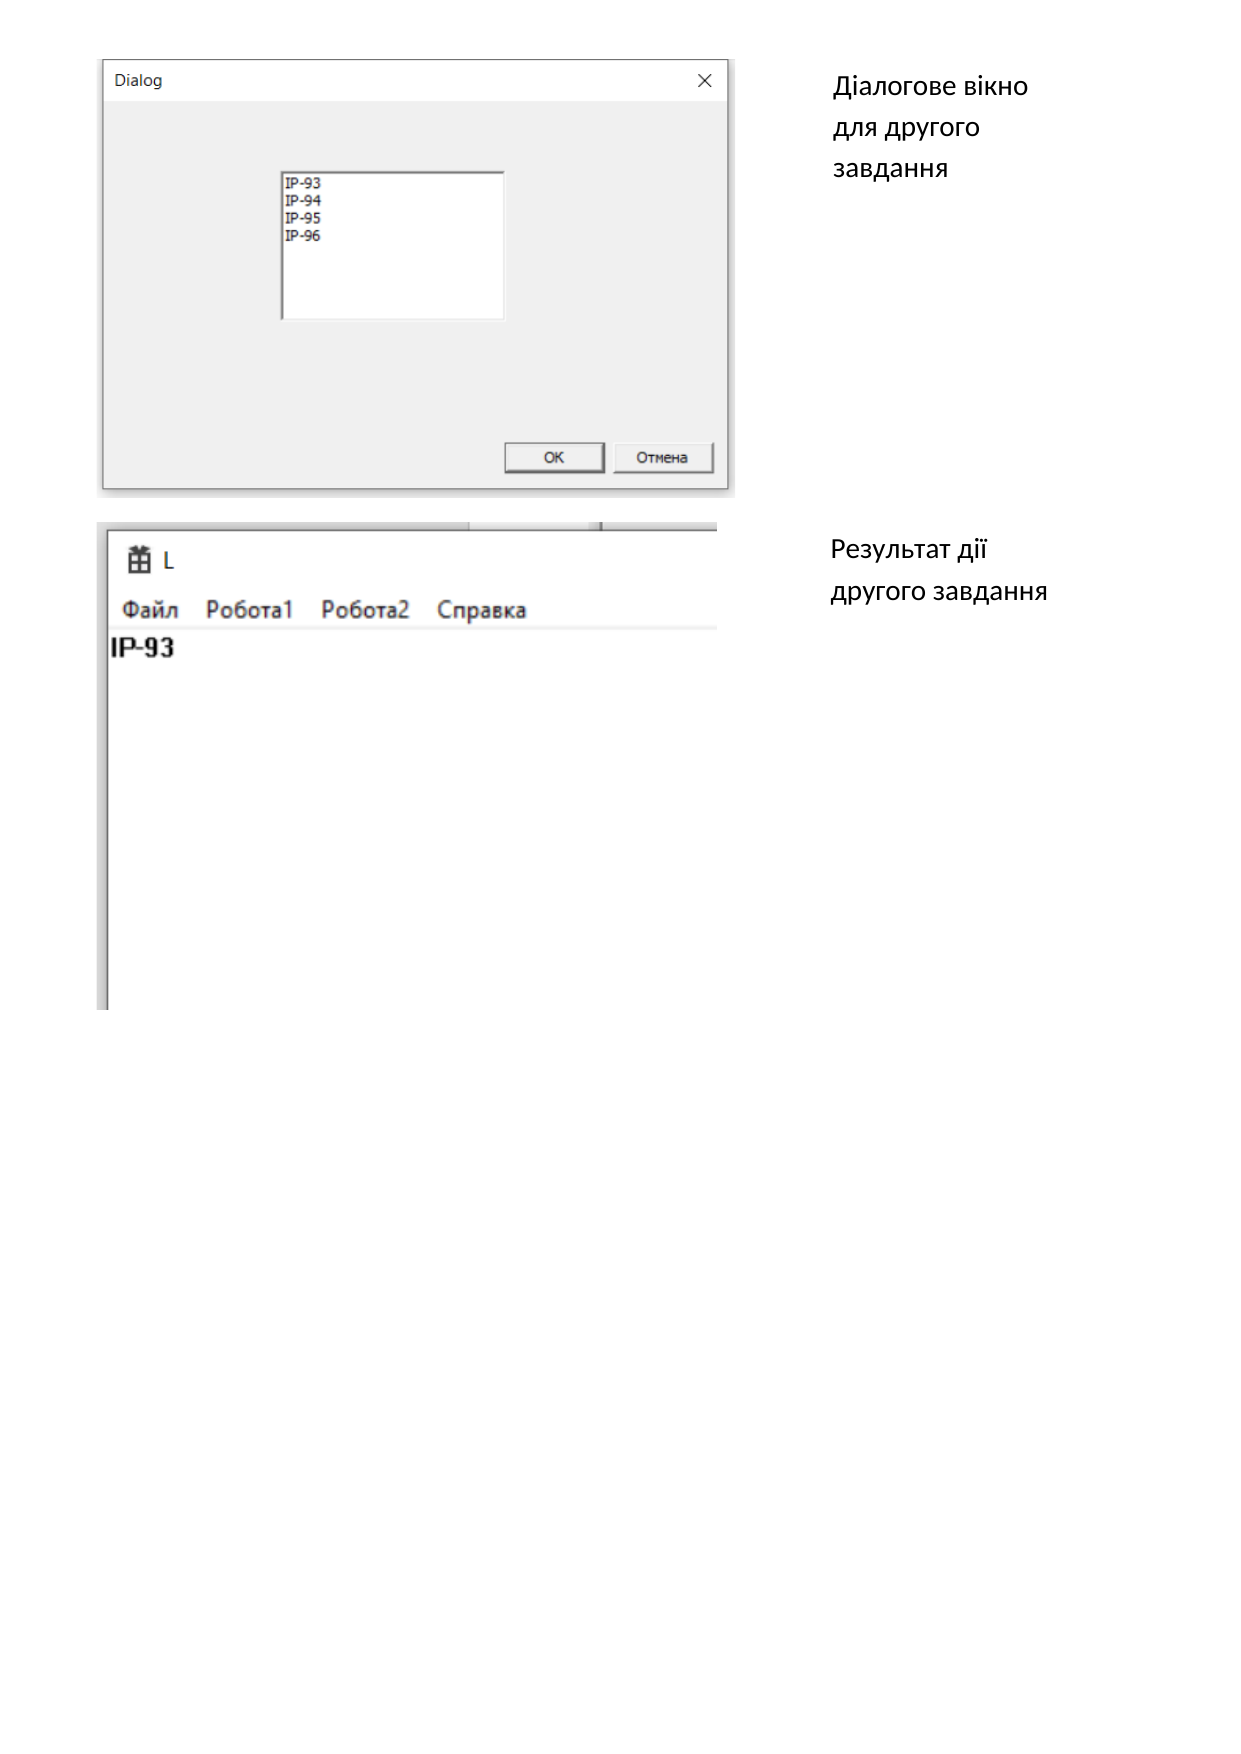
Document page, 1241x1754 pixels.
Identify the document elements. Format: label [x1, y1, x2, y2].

picture [96, 59, 736, 498]
picture [96, 522, 717, 1010]
